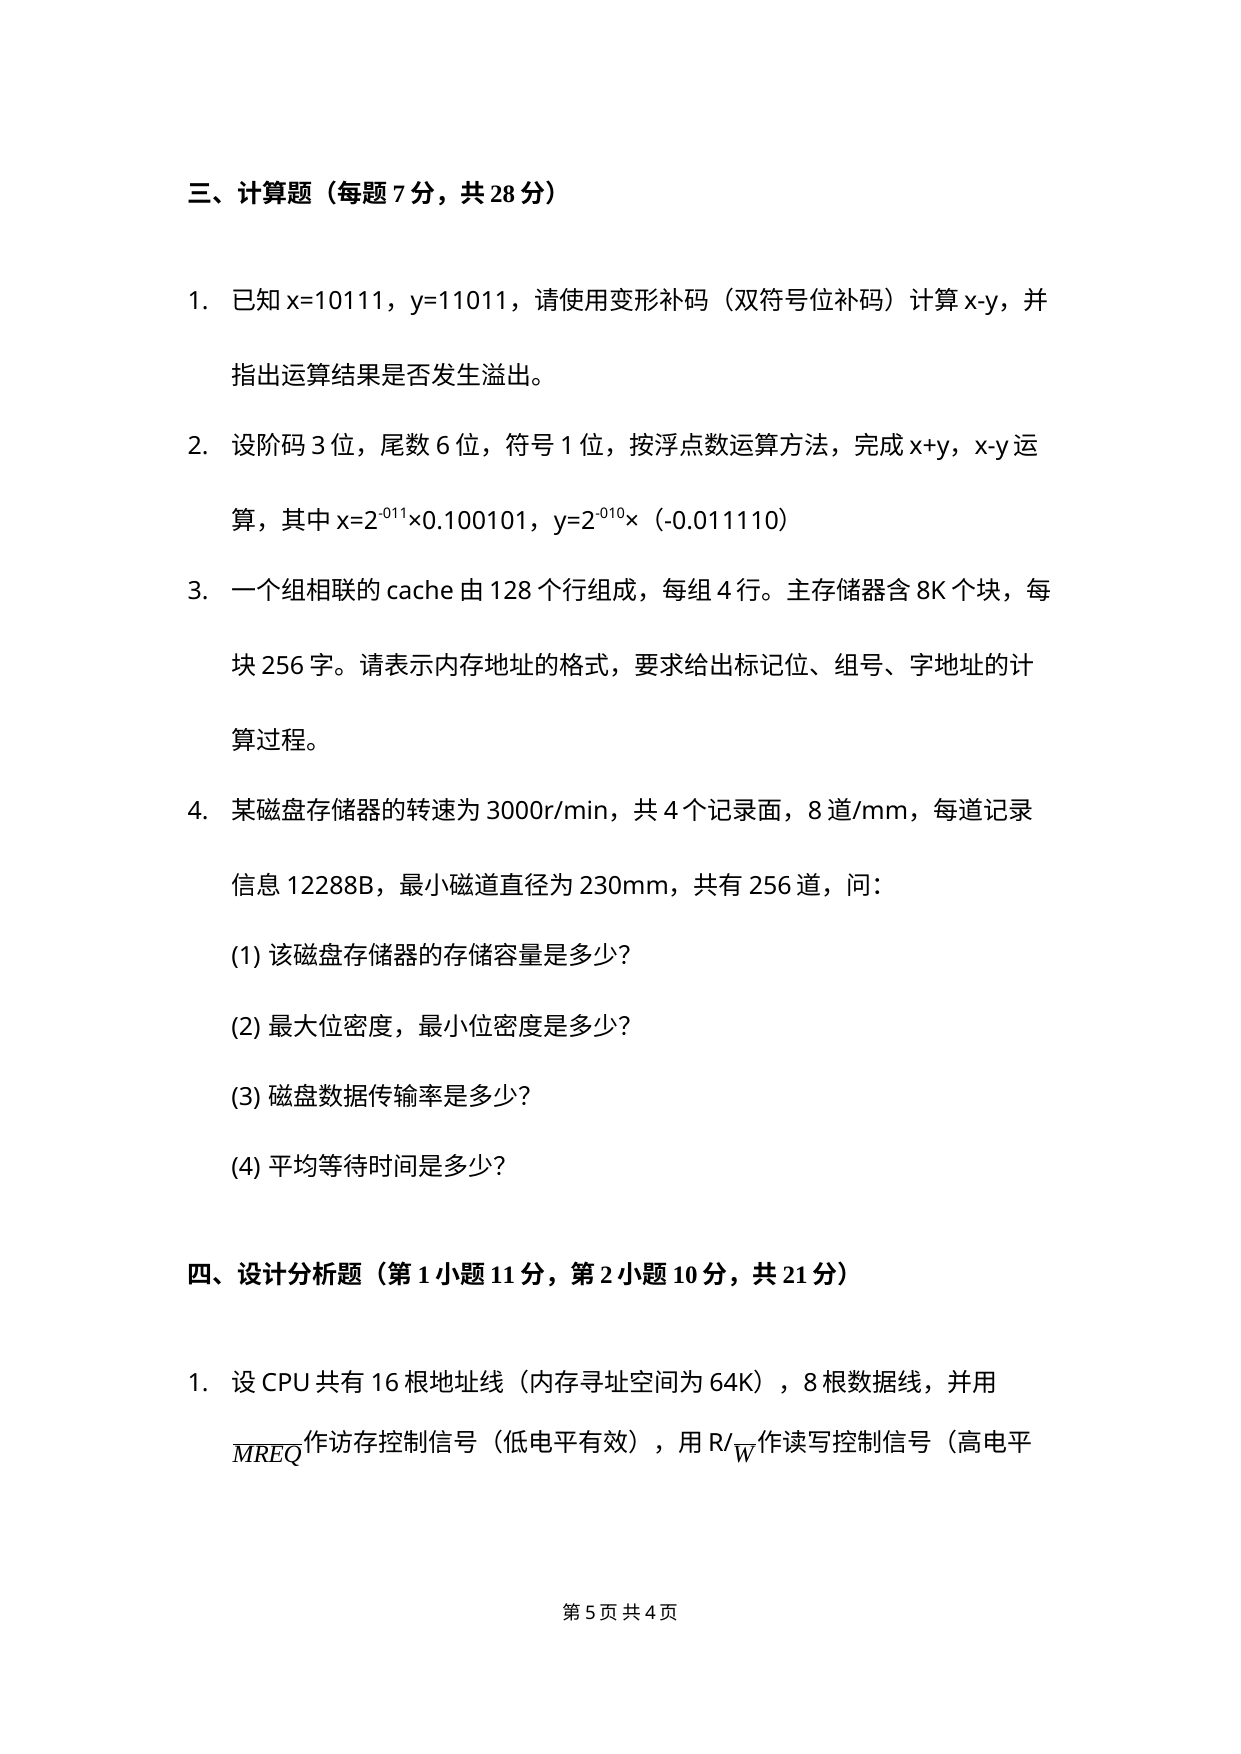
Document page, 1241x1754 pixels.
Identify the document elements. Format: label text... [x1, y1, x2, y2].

text 三、计算题（每题7分，共28分） [187, 159, 1053, 224]
list 平均等待时间是多少？ [231, 1132, 1053, 1197]
text 四、设计分析题（第1小题11分，第2小题10分，共21分） [187, 1241, 1053, 1306]
list 最大位密度，最小位密度是多少？ [231, 992, 1053, 1057]
list 某磁盘存储器的转速为3000r/min，共4个记录面，8道/mm，每道记录信息12288B，最小磁道直径为230mm，共有256道，问： [187, 776, 1053, 916]
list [187, 1348, 1053, 1487]
list 已知x=10111，y=11011，请使用变形补码（双符号位补码）计算x-y，并指出运算结果是否发生溢出。 [187, 266, 1053, 406]
list 设阶码3位，尾数6位，符号1位，按浮点数运算方法，完成x+y，x-y运算，其中x=2-011×0.100101，y=2-010×（-0.011110） [187, 411, 1053, 551]
list 一个组相联的cache由128个行组成，每组4行。主存储器含8K个块，每块256字。请表示内存地址的格式，要求给出标记位、组号、字地址的计算过程。 [187, 556, 1053, 771]
list 磁盘数据传输率是多少？ [231, 1062, 1053, 1127]
list 该磁盘存储器的存储容量是多少？ [231, 921, 1053, 986]
